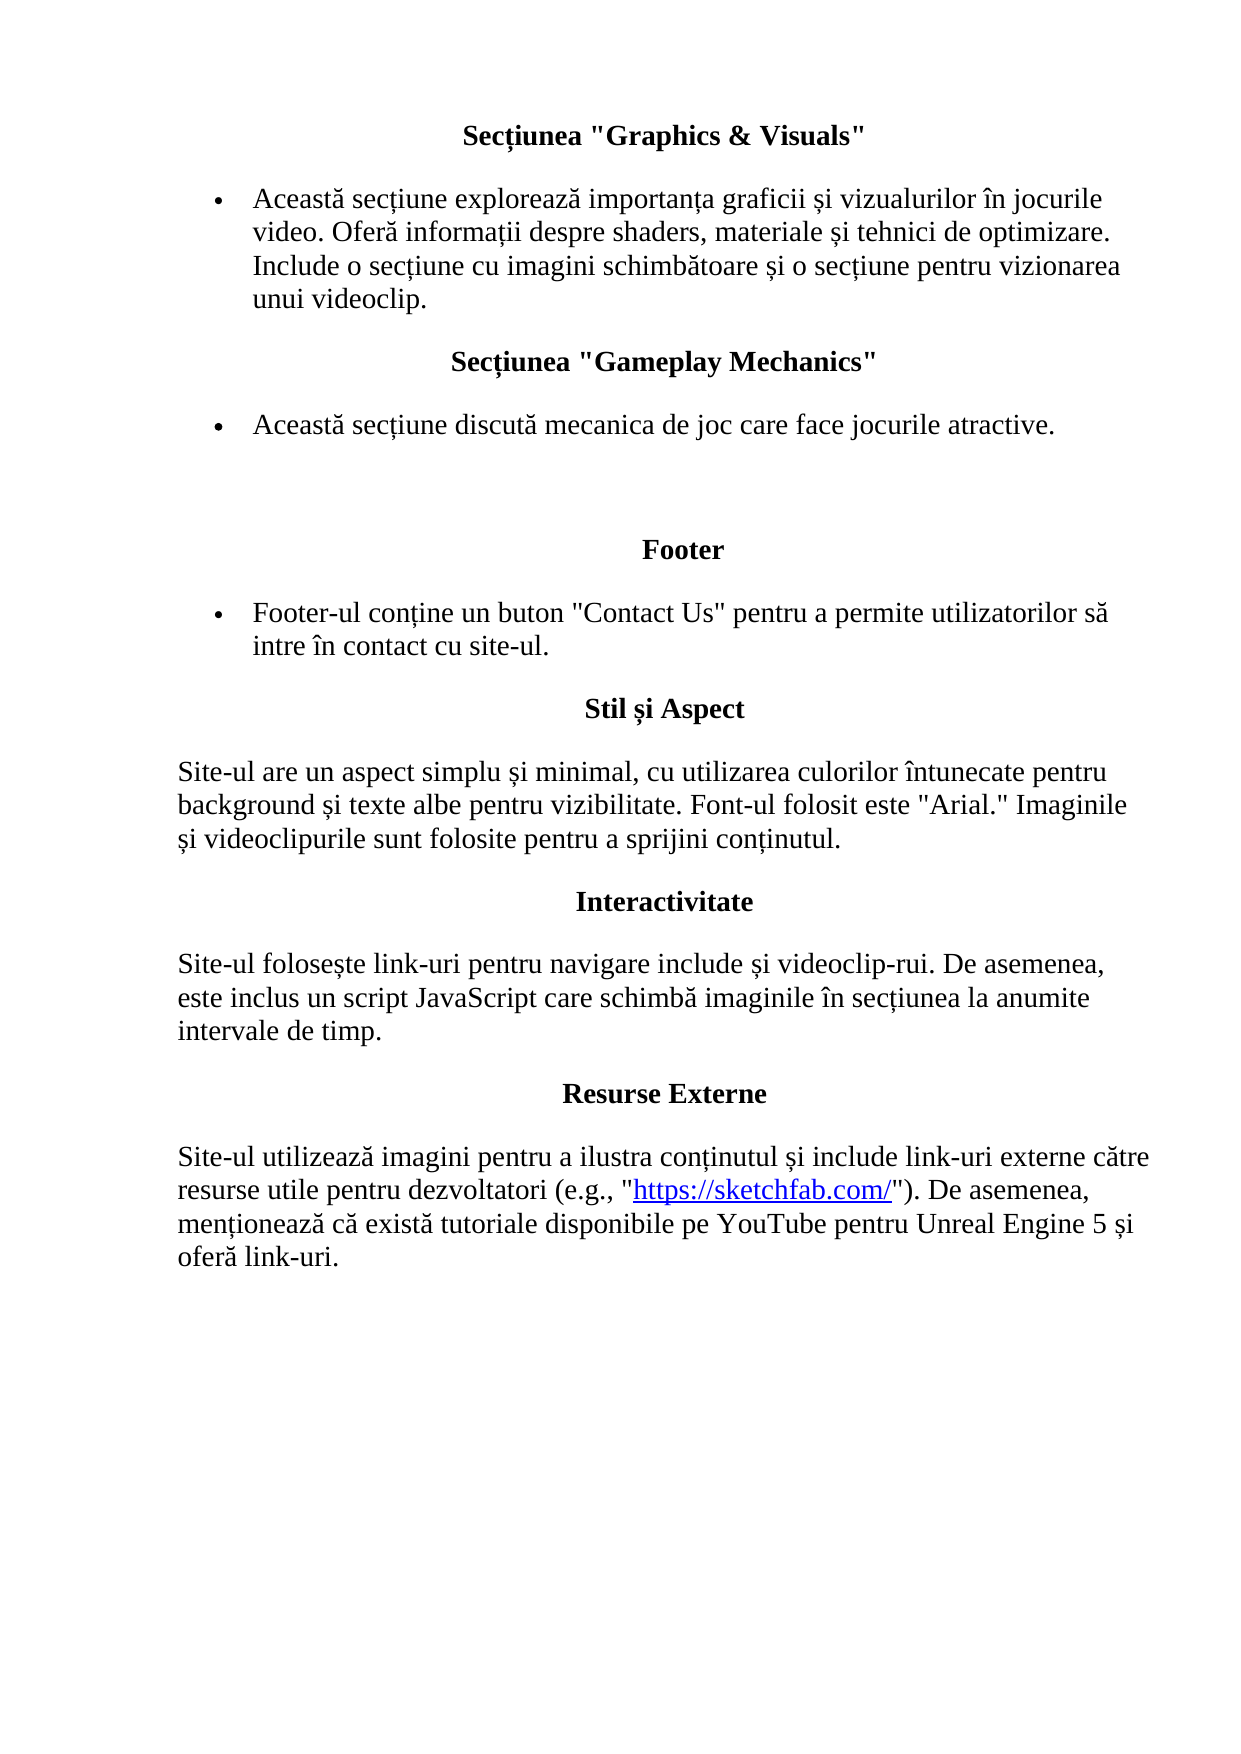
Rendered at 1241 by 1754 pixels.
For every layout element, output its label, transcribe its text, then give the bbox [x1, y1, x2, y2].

text Site-ul folosește link-uri pentru navigare include și videoclip-rui. De asemenea, este inclus un script JavaScript care schimbă imaginile în secțiunea la anumite intervale de timp. [177, 946, 1152, 1047]
text Secțiunea "Gameplay Mechanics" [177, 344, 1152, 378]
text Resurse Externe [177, 1076, 1152, 1110]
text Footer [215, 532, 1152, 566]
list Această secțiune discută mecanica de joc care face jocurile atractive. [215, 407, 1152, 440]
text Stil și Aspect [177, 691, 1152, 725]
text Secțiunea "Graphics & Visuals" [177, 118, 1152, 152]
text Site-ul utilizează imagini pentru a ilustra conținutul și include link-uri externe către resurse utile pentru dezvoltatori (e.g., "https://sketchfab.com/"). De asemenea, menționează că există tutoriale disponibile pe YouTube pentru Unreal Engine 5 și oferă link-uri. [177, 1139, 1152, 1273]
list Această secțiune explorează importanța graficii și vizualurilor în jocurile video. Oferă informații despre shaders, materiale și tehnici de optimizare. Include o secțiune cu imagini schimbătoare și o secțiune pentru vizionarea unui videoclip. [215, 181, 1152, 315]
text Site-ul are un aspect simplu și minimal, cu utilizarea culorilor întunecate pentru background și texte albe pentru vizibilitate. Font-ul folosit este "Arial." Imaginile și videoclipurile sunt folosite pentru a sprijini conținutul. [177, 754, 1152, 854]
text Interactivitate [177, 884, 1152, 917]
list Footer-ul conține un buton "Contact Us" pentru a permite utilizatorilor să intre în contact cu site-ul. [215, 595, 1152, 662]
